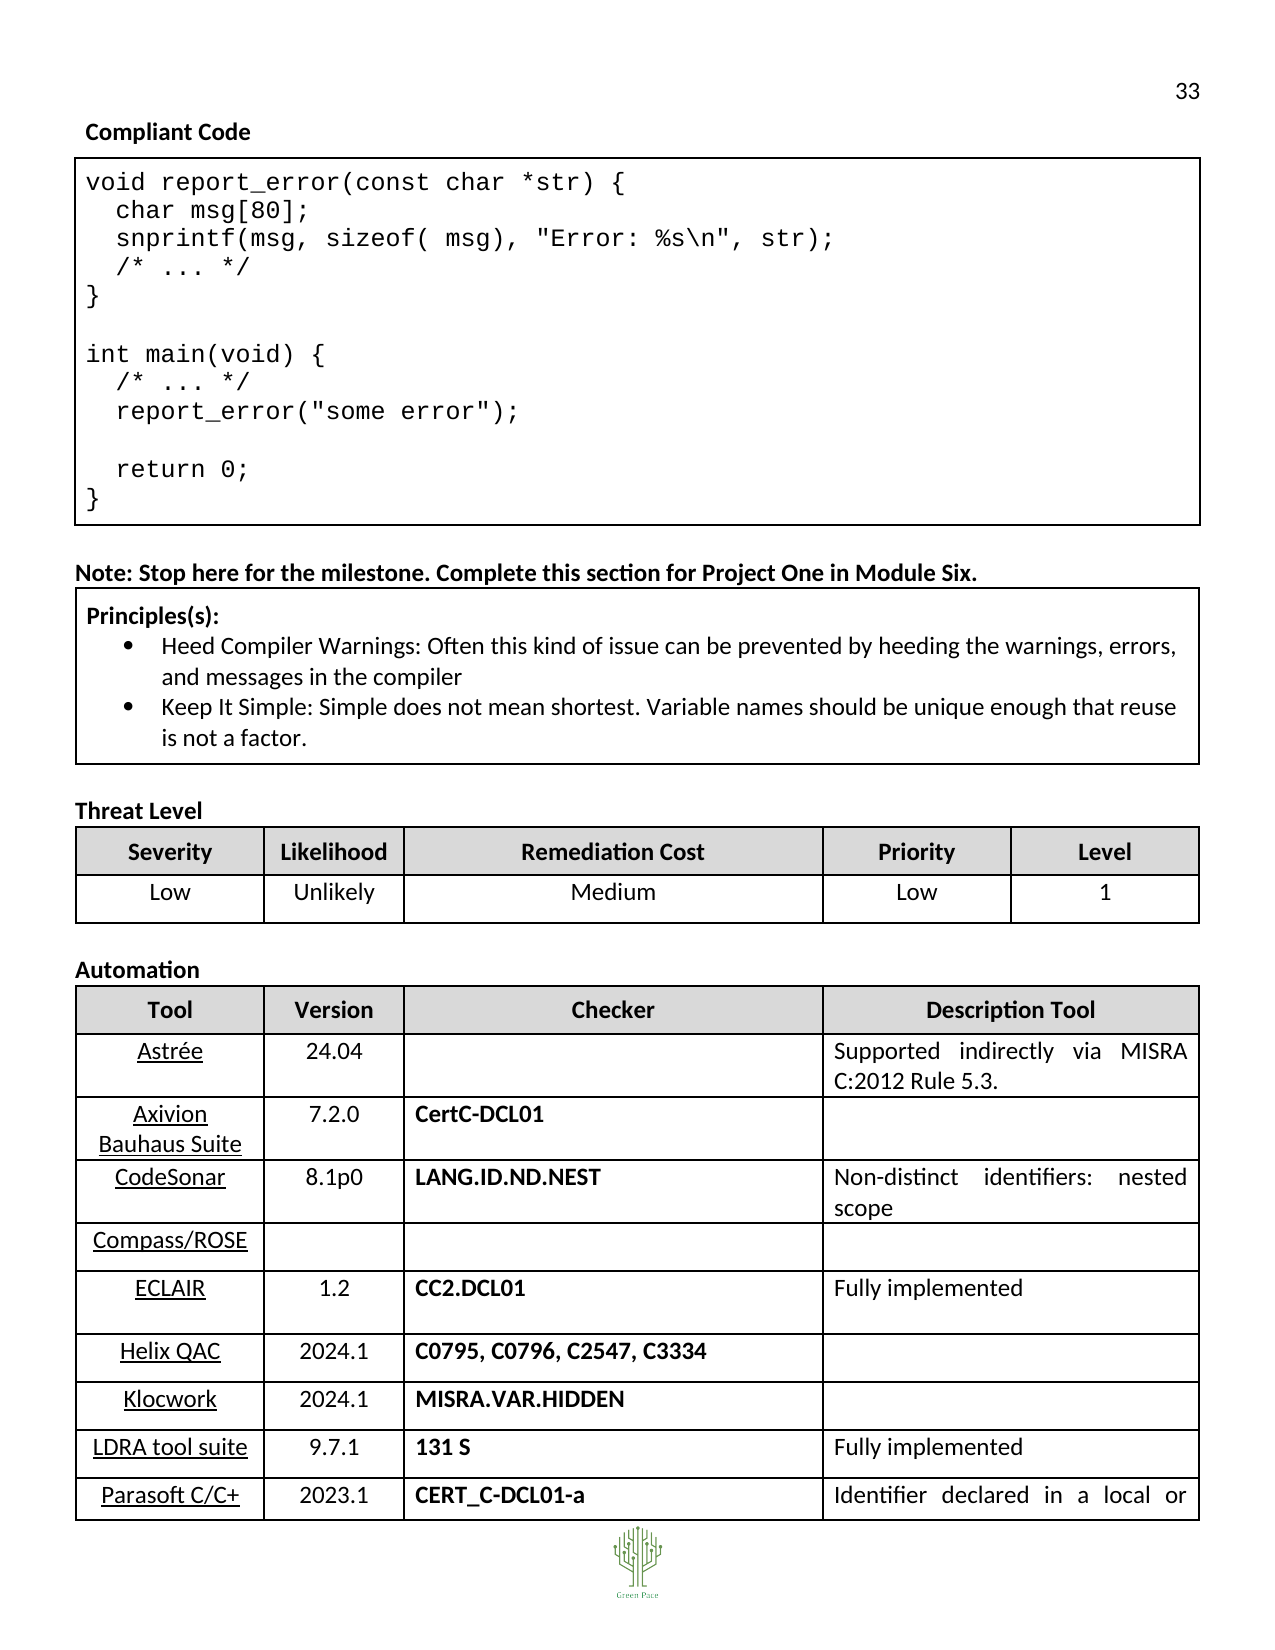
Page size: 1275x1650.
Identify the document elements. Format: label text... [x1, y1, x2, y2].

table_cell 1.2 [265, 1272, 403, 1333]
table_cell 8.1p0 [265, 1161, 403, 1222]
table_header Description Tool [824, 987, 1198, 1033]
table_cell 9.7.1 [265, 1431, 403, 1477]
table_cell [824, 1335, 1198, 1381]
table_cell Klocwork [77, 1383, 263, 1429]
table_cell Supported indirectly via MISRA C:2012 Rule 5.3. [824, 1035, 1198, 1096]
table_cell CC2.DCL01 [405, 1272, 822, 1333]
table_cell [824, 1224, 1198, 1270]
table_header Remediation Cost [405, 828, 822, 874]
table_cell ECLAIR [77, 1272, 263, 1333]
table_cell 1 [1012, 876, 1198, 922]
table_cell Axivion Bauhaus Suite [77, 1098, 263, 1159]
table_cell 131 S [405, 1431, 822, 1477]
table_header Checker [405, 987, 822, 1033]
table_cell Parasoft C/C++test [77, 1479, 263, 1519]
table_cell Unlikely [265, 876, 403, 922]
table_header Version [265, 987, 403, 1033]
table_cell MISRA.VAR.HIDDEN [405, 1383, 822, 1429]
table_cell C0795, C0796, C2547, C3334 [405, 1335, 822, 1381]
table_header Level [1012, 828, 1198, 874]
table_cell [824, 1098, 1198, 1159]
table_cell 2024.1 [265, 1335, 403, 1381]
table_cell Low [77, 876, 263, 922]
table_cell 2024.1 [265, 1383, 403, 1429]
text Automation [75, 954, 1200, 985]
table_cell Medium [405, 876, 822, 922]
table_cell [405, 1035, 822, 1096]
table_header Priority [824, 828, 1010, 874]
table_cell Non-distinct identifiers: nested scope [824, 1161, 1198, 1222]
table_cell Astrée [77, 1035, 263, 1096]
table_cell CodeSonar [77, 1161, 263, 1222]
table_cell 24.04 [265, 1035, 403, 1096]
table_cell CertC-DCL01 [405, 1098, 822, 1159]
text Note: Stop here for the milestone. Complete this section for Project One in Module Six. [75, 557, 1200, 587]
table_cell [76, 159, 1199, 524]
table_header Severity [77, 828, 263, 874]
table_cell [824, 1383, 1198, 1429]
table_cell [265, 1224, 403, 1270]
table_cell LANG.ID.ND.NEST [405, 1161, 822, 1222]
table_header Tool [77, 987, 263, 1033]
table_cell [405, 1224, 822, 1270]
picture [605, 1521, 670, 1606]
table_cell Helix QAC [77, 1335, 263, 1381]
table_header Principles(s): Heed Compiler Warnings: Often this kind of issue can be prevented by heeding the warnings, errors, and messages in the compiler Keep It Simple: Simple does not mean shortest. Variable names should be unique enough that reuse is not a factor. [77, 589, 1198, 763]
table_cell CERT_C-DCL01-a CERT_C-DCL01-b [405, 1479, 822, 1519]
table_cell Fully implemented [824, 1272, 1198, 1333]
table_cell 7.2.0 [265, 1098, 403, 1159]
table_cell Fully implemented [824, 1431, 1198, 1477]
table_cell Low [824, 876, 1010, 922]
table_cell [824, 1479, 1198, 1519]
table_cell Compass/ROSE [77, 1224, 263, 1270]
table_cell LDRA tool suite [77, 1431, 263, 1477]
table_header Compliant Code [75, 106, 1200, 157]
table_cell 2023.1 [265, 1479, 403, 1519]
table_header Likelihood [265, 828, 403, 874]
text Threat Level [75, 795, 1200, 826]
